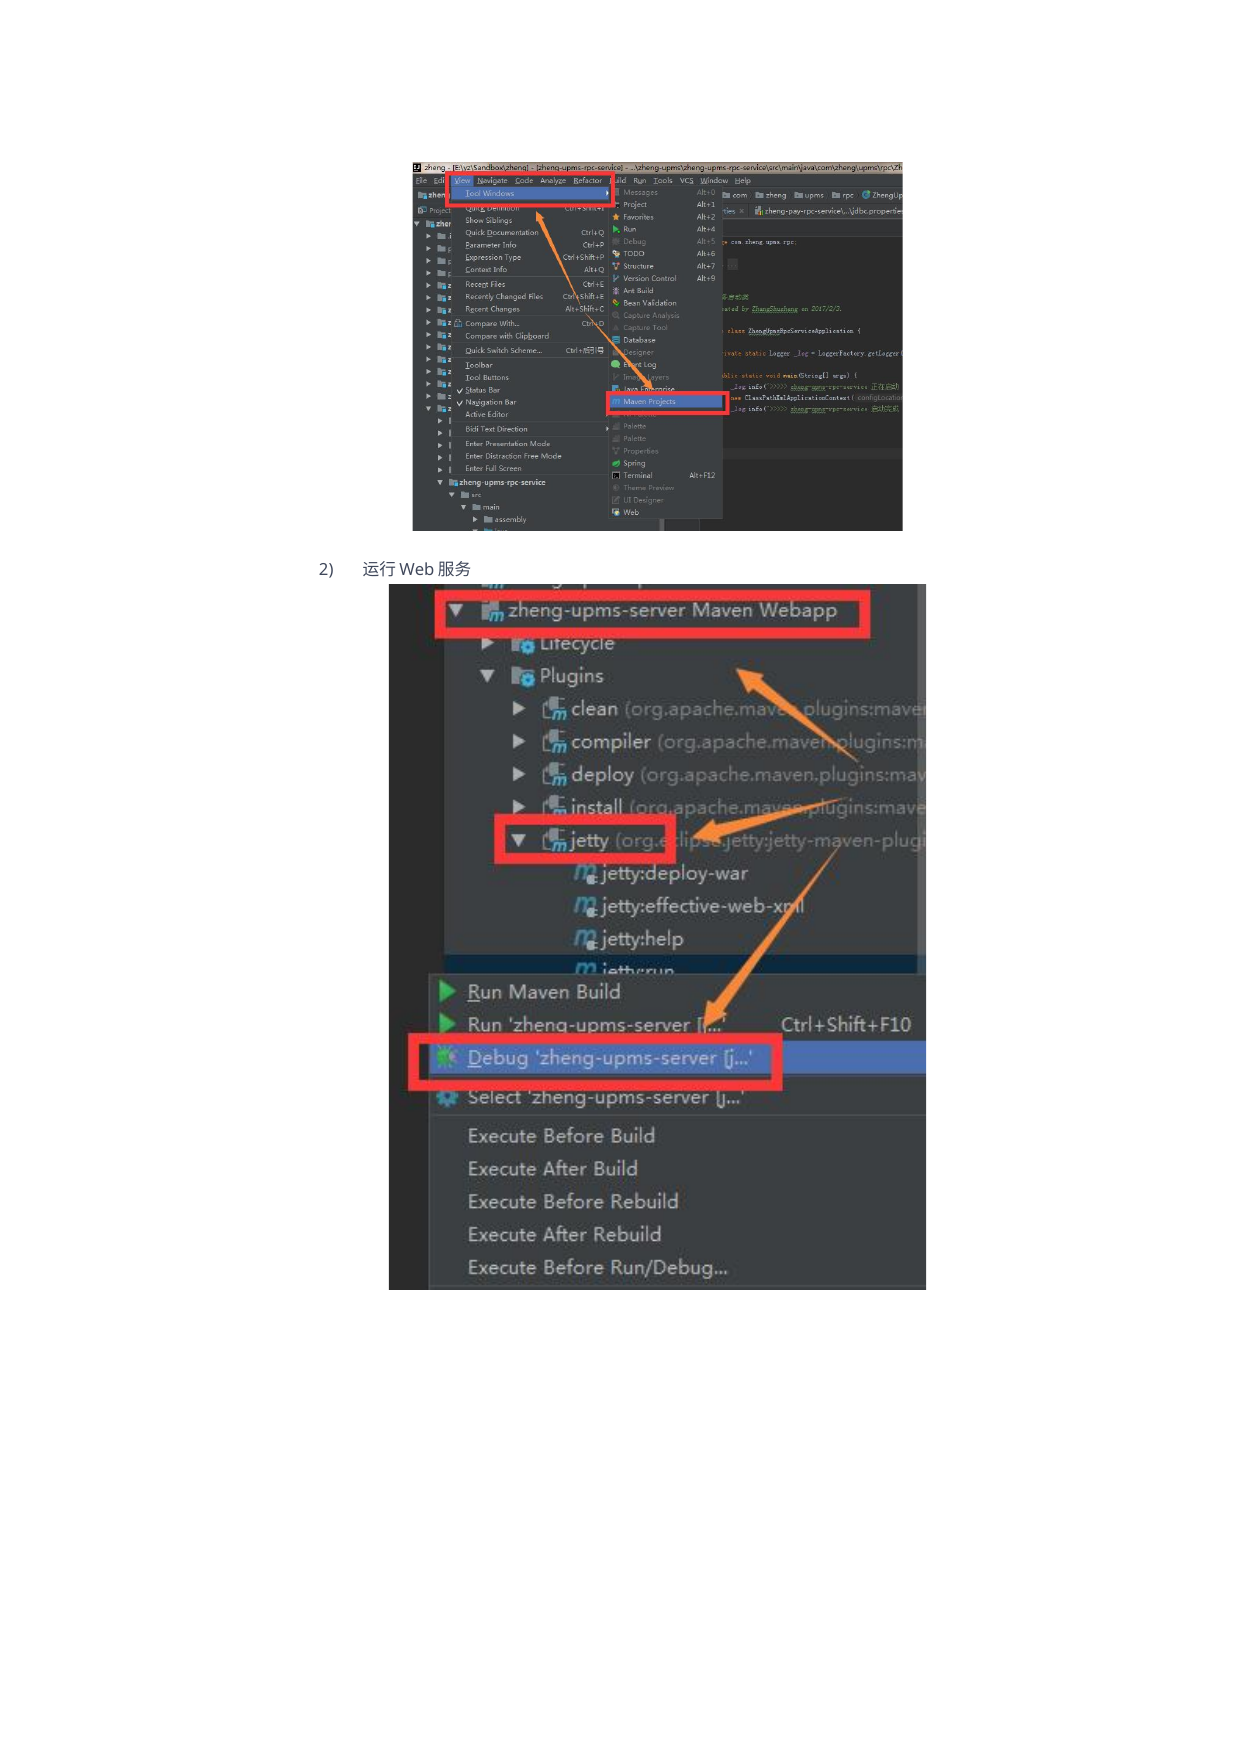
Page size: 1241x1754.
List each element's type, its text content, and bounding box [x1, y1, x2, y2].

picture [388, 584, 927, 1290]
list 运行Web服务 [319, 552, 1053, 584]
picture [412, 162, 903, 531]
